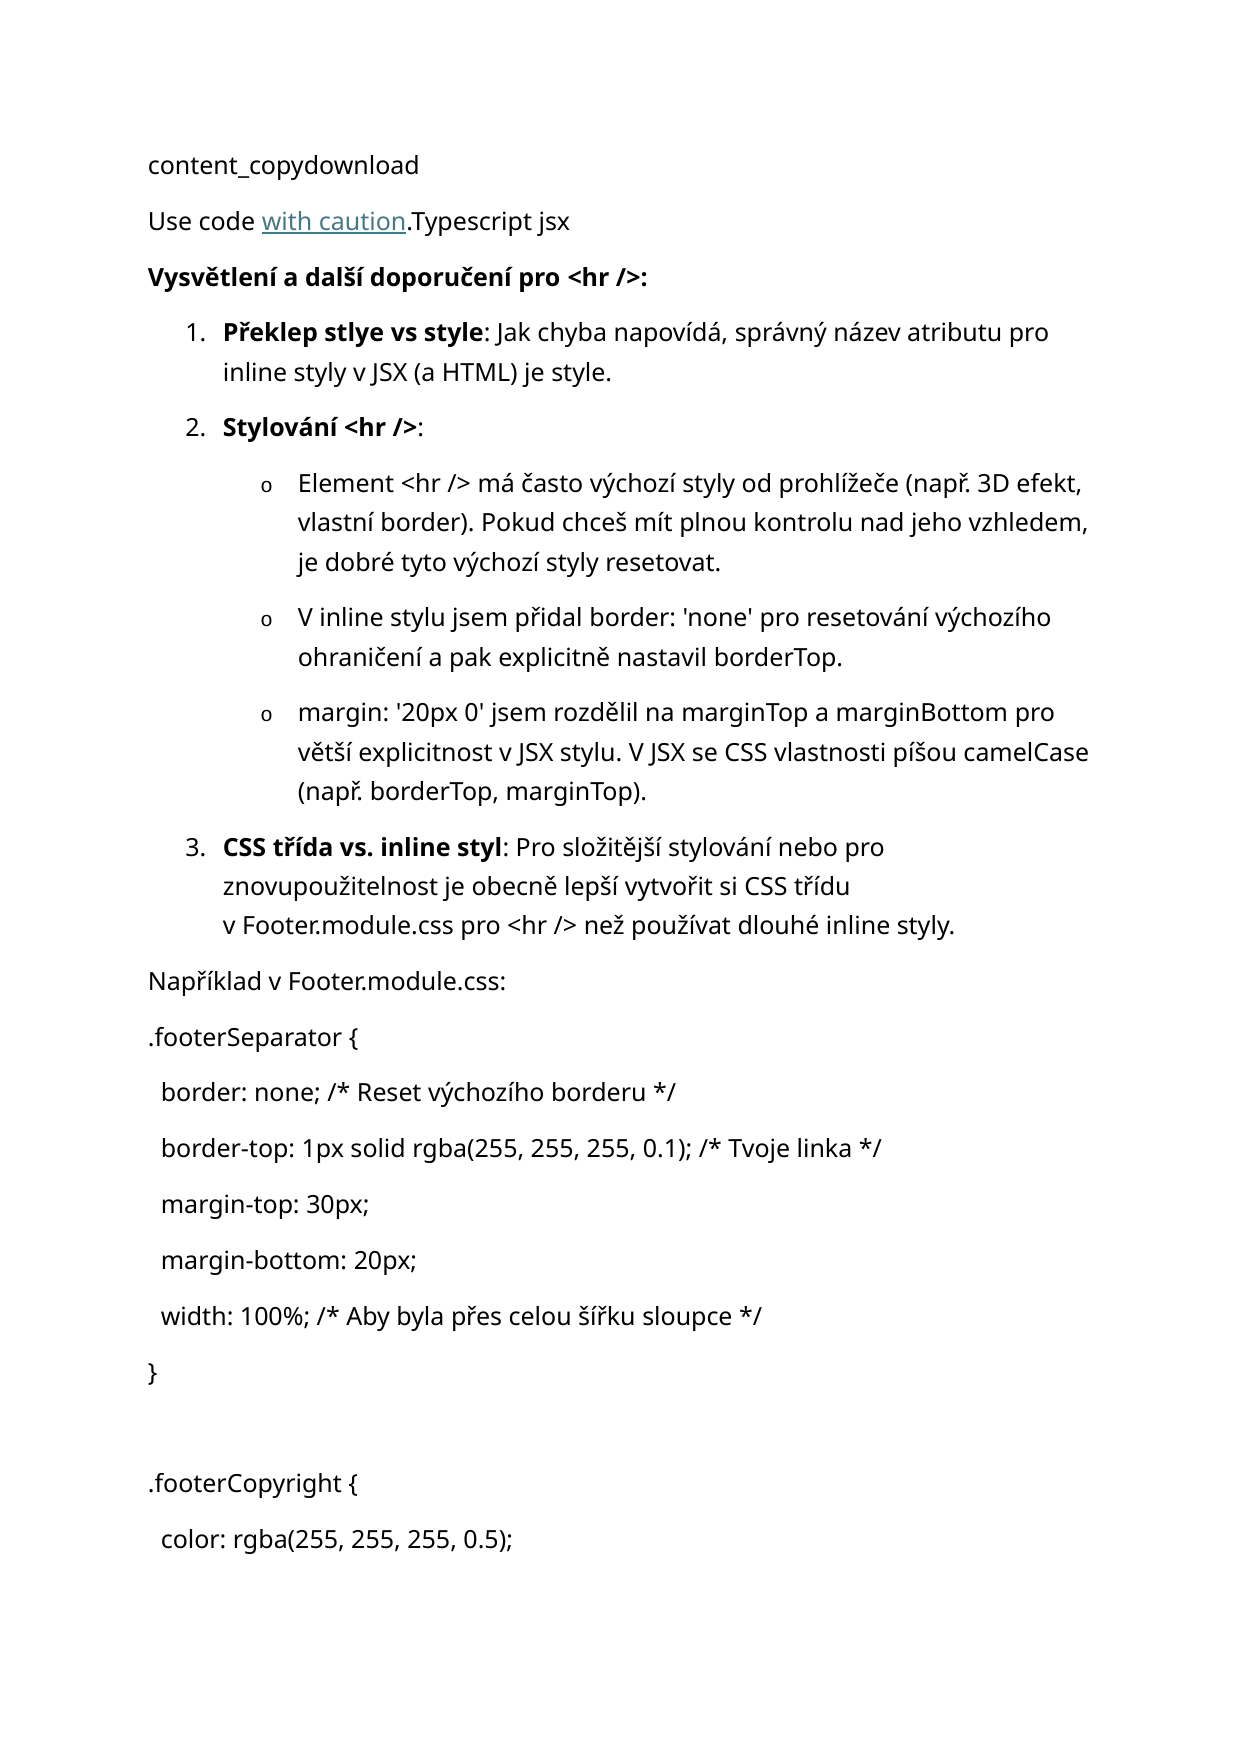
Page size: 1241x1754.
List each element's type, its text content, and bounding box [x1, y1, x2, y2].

list margin: '20px 0' jsem rozdělil na marginTop a marginBottom pro větší explicitnost v JSX stylu. V JSX se CSS vlastnosti píšou camelCase (např. borderTop, marginTop). [260, 695, 1093, 807]
list Překlep stlye vs style: Jak chyba napovídá, správný název atributu pro inline styly v JSX (a HTML) je style. [185, 315, 1093, 388]
text color: rgba(255, 255, 255, 0.5); [148, 1522, 1093, 1556]
text width: 100%; /* Aby byla přes celou šířku sloupce */ [148, 1298, 1093, 1332]
text margin-bottom: 20px; [148, 1243, 1093, 1277]
list Stylování <hr />: [185, 410, 1093, 444]
list V inline stylu jsem přidal border: 'none' pro resetování výchozího ohraničení a pak explicitně nastavil borderTop. [260, 600, 1093, 673]
text .footerCopyright { [148, 1466, 1093, 1500]
text Například v Footer.module.css: [148, 963, 1093, 997]
list Element <hr /> má často výchozí styly od prohlížeče (např. 3D efekt, vlastní border). Pokud chceš mít plnou kontrolu nad jeho vzhledem, je dobré tyto výchozí styly resetovat. [260, 466, 1093, 578]
text content_copydownload [148, 148, 1093, 182]
list CSS třída vs. inline styl: Pro složitější stylování nebo pro znovupoužitelnost je obecně lepší vytvořit si CSS třídu v Footer.module.css pro <hr /> než používat dlouhé inline styly. [185, 829, 1093, 942]
text Vysvětlení a další doporučení pro <hr />: [148, 259, 1093, 293]
text margin-top: 30px; [148, 1187, 1093, 1221]
text border: none; /* Reset výchozího borderu */ [148, 1075, 1093, 1109]
text Use code with caution.Typescript jsx [148, 203, 1093, 237]
text } [148, 1354, 1093, 1388]
text .footerSeparator { [148, 1019, 1093, 1053]
text border-top: 1px solid rgba(255, 255, 255, 0.1); /* Tvoje linka */ [148, 1131, 1093, 1165]
